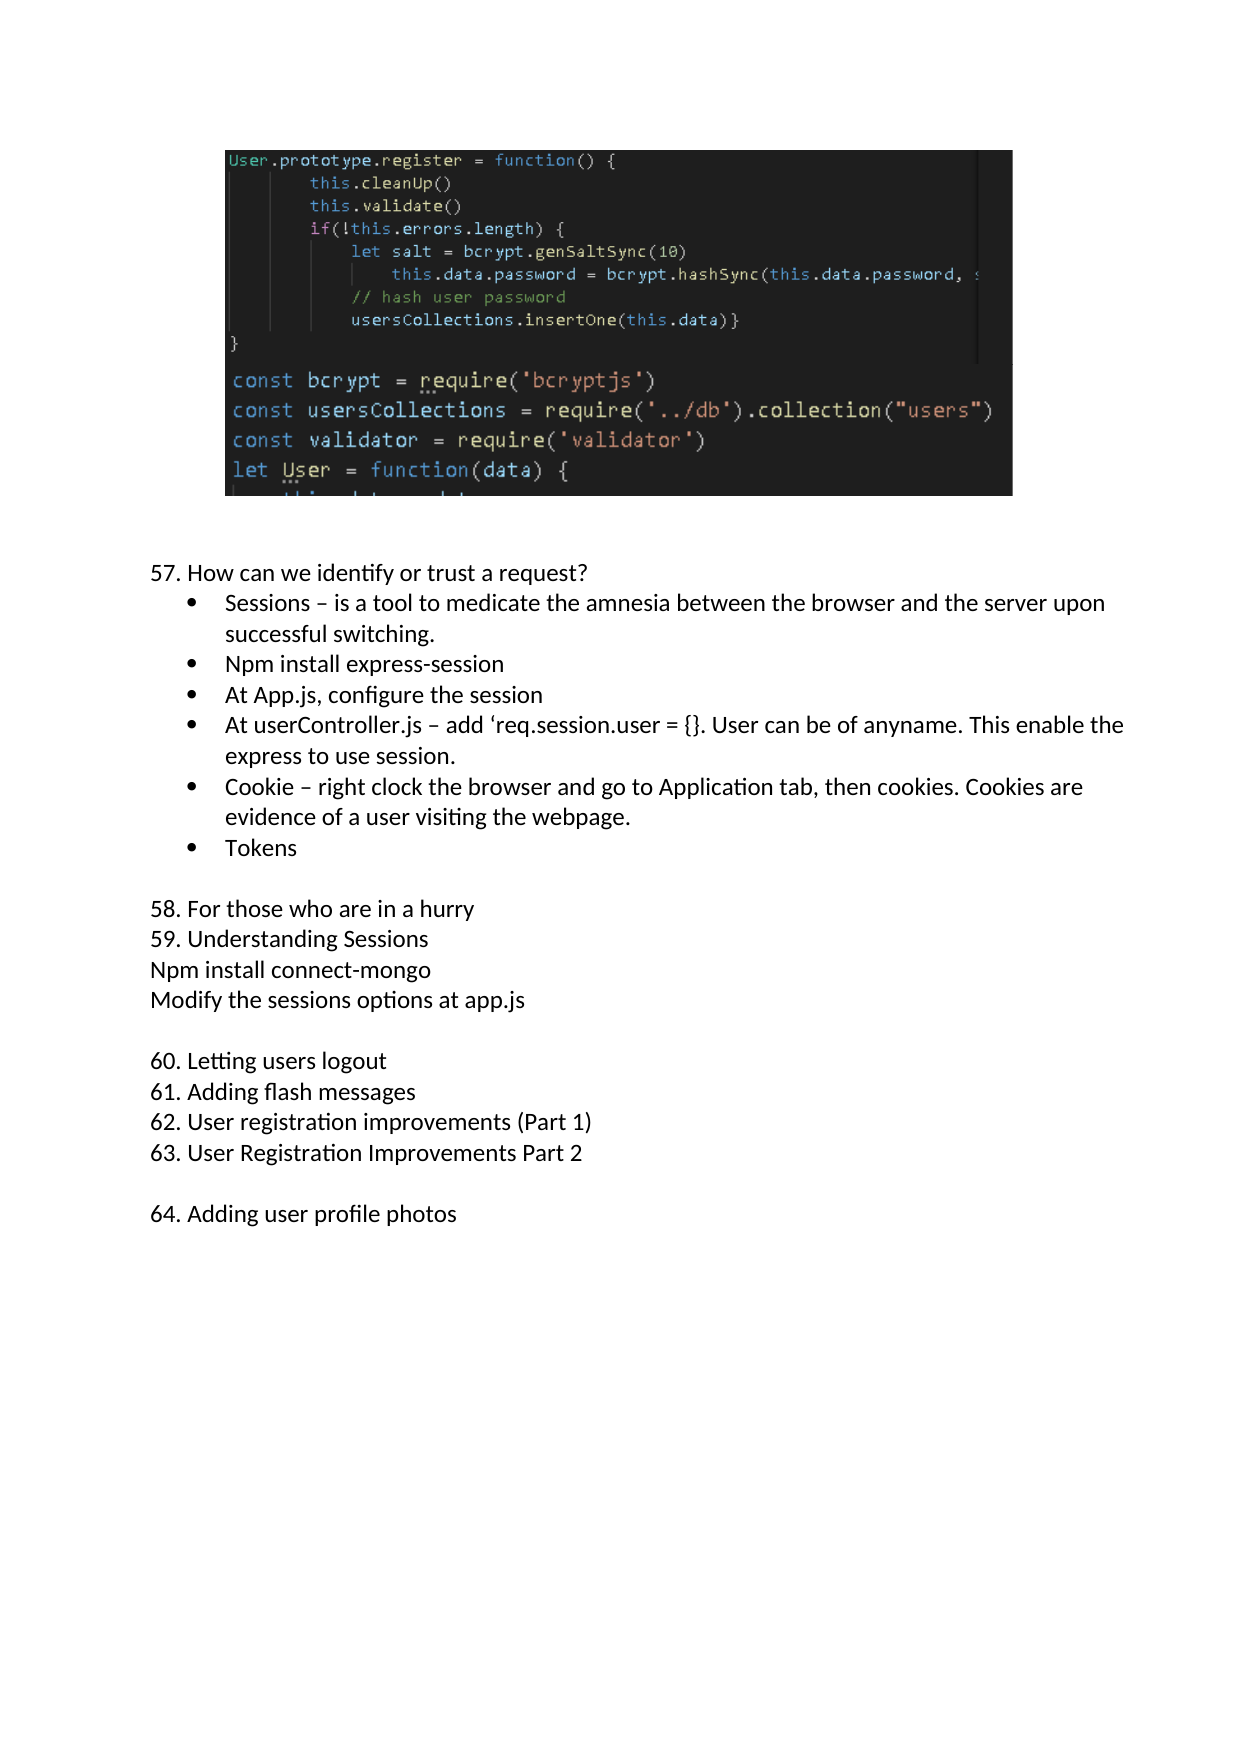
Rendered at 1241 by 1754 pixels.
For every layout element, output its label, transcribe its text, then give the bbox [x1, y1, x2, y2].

text Modify the sessions options at app.js [150, 984, 1155, 1015]
text 58. For those who are in a hurry [150, 893, 1155, 923]
list Tokens [187, 832, 1155, 862]
text 59. Understanding Sessions [150, 923, 1155, 954]
list At userController.js – add ‘req.session.user = {}. User can be of anyname. This enable the express to use session. [187, 709, 1155, 771]
list Npm install express-session [187, 648, 1155, 679]
text 64. Adding user profile photos [150, 1198, 1155, 1228]
text 57. How can we identify or trust a request? [150, 557, 1155, 587]
text 62. User registration improvements (Part 1) [150, 1106, 1155, 1137]
list Sessions – is a tool to medicate the amnesia between the browser and the server upon successful switching. [187, 587, 1155, 648]
text Npm install connect-mongo [150, 954, 1155, 984]
text 60. Letting users logout [150, 1045, 1155, 1076]
text 63. User Registration Improvements Part 2 [150, 1137, 1155, 1167]
text 61. Adding flash messages [150, 1076, 1155, 1106]
list At App.js, configure the session [187, 679, 1155, 709]
picture [225, 150, 1013, 496]
list Cookie – right clock the browser and go to Application tab, then cookies. Cookies are evidence of a user visiting the webpage. [187, 771, 1155, 832]
